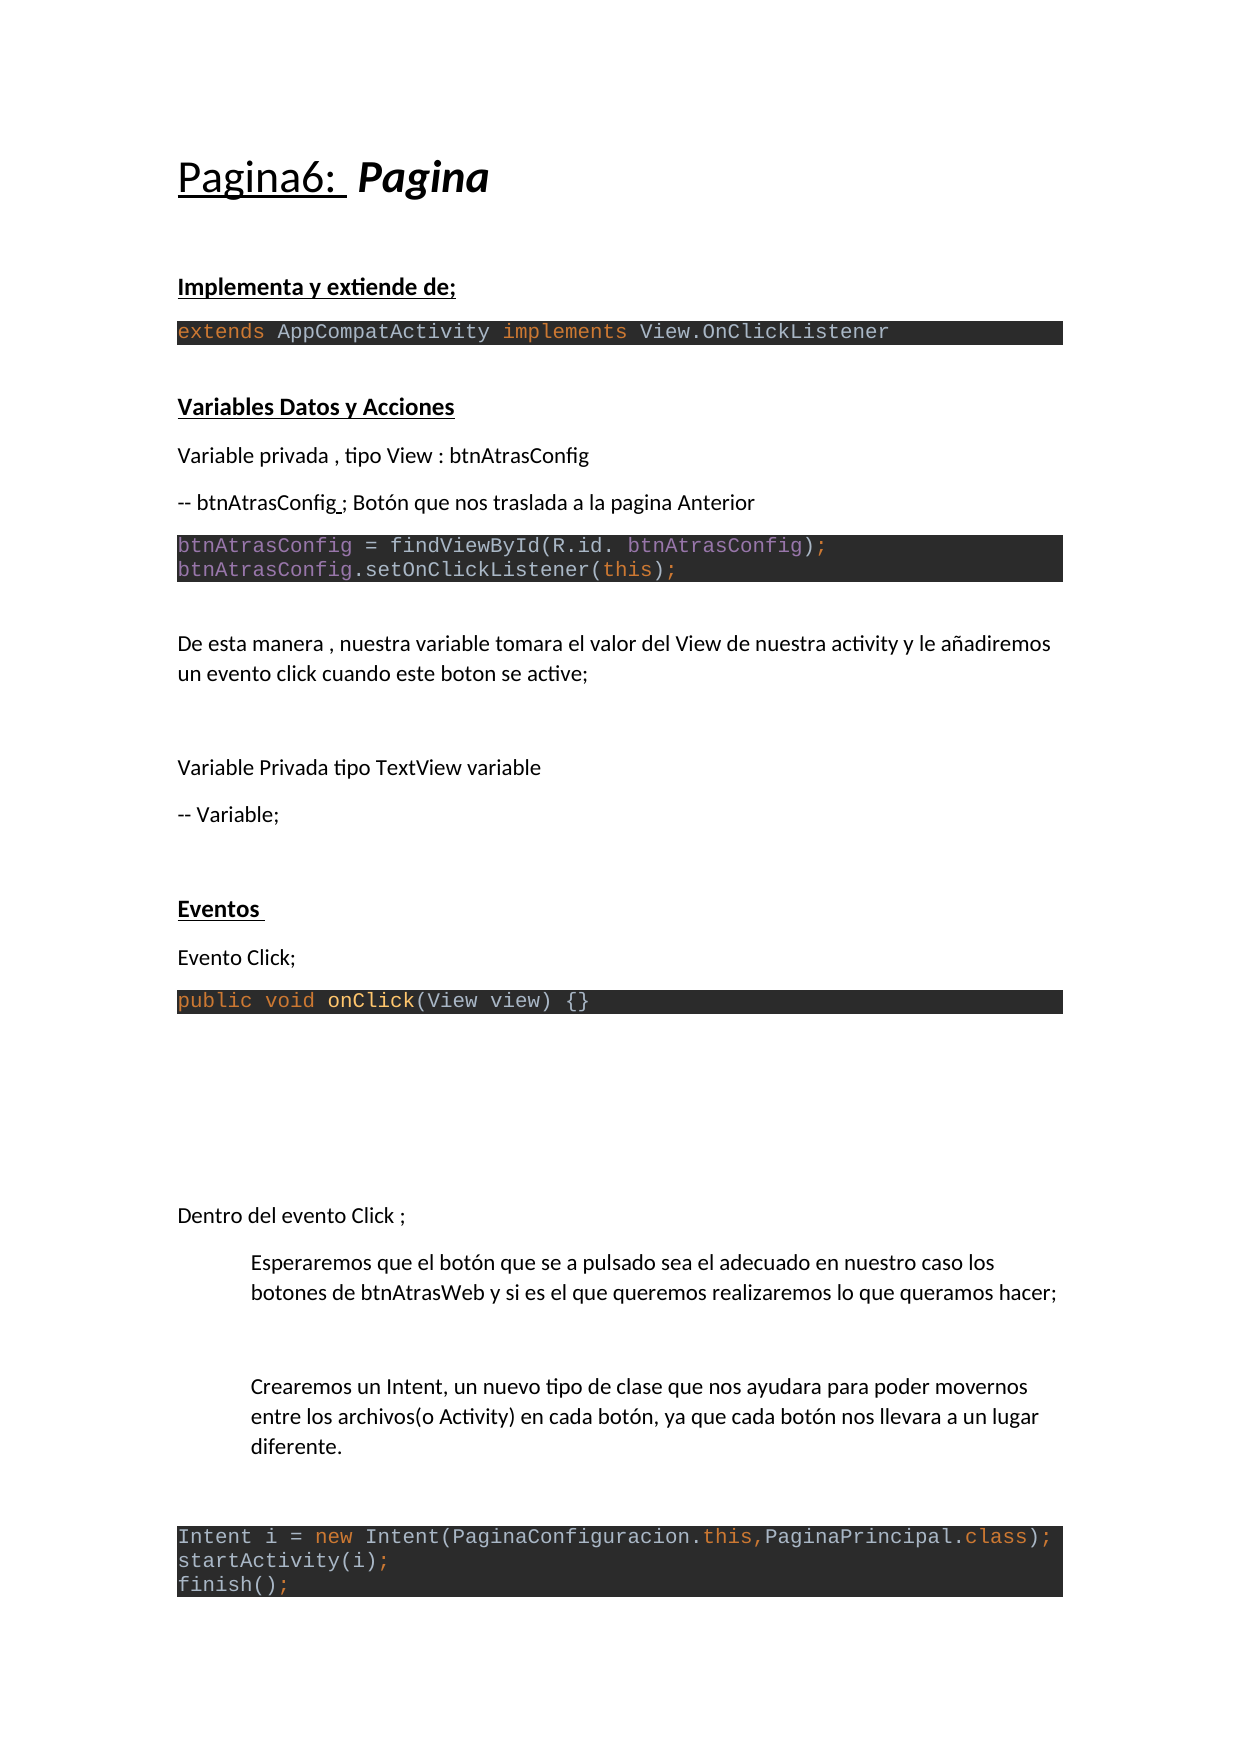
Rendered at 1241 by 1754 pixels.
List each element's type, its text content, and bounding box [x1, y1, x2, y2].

text public void onClick(View view) {} [177, 990, 1063, 1014]
text -- Variable; [177, 800, 1063, 828]
text Variable privada , tipo View : btnAtrasConfig [177, 441, 1063, 469]
text Intent i = new Intent(PaginaConfiguracion.this,PaginaPrincipal.class); startActivity(i); finish(); [177, 1526, 1063, 1597]
text Dentro del evento Click ; [177, 1201, 1063, 1229]
text Pagina6: Pagina [177, 148, 1063, 203]
text Variable Privada tipo TextView variable [177, 753, 1063, 781]
text Crearemos un Intent, un nuevo tipo de clase que nos ayudara para poder movernos entre los archivos(o Activity) en cada botón, ya que cada botón nos llevara a un lugar diferente. [251, 1372, 1063, 1461]
text Variables Datos y Acciones [177, 392, 1063, 422]
text Eventos [177, 894, 1063, 924]
text -- btnAtrasConfig ; Botón que nos traslada a la pagina Anterior [177, 488, 1063, 516]
text De esta manera , nuestra variable tomara el valor del View de nuestra activity y le añadiremos un evento click cuando este boton se active; [177, 629, 1063, 687]
text Evento Click; [177, 943, 1063, 971]
text Implementa y extiende de; [177, 271, 1063, 302]
text extends AppCompatActivity implements View.OnClickListener [177, 321, 1063, 345]
text btnAtrasConfig = findViewById(R.id. btnAtrasConfig); btnAtrasConfig.setOnClickListener(this); [177, 535, 1063, 582]
text Esperaremos que el botón que se a pulsado sea el adecuado en nuestro caso los botones de btnAtrasWeb y si es el que queremos realizaremos lo que queramos hacer; [251, 1248, 1063, 1306]
